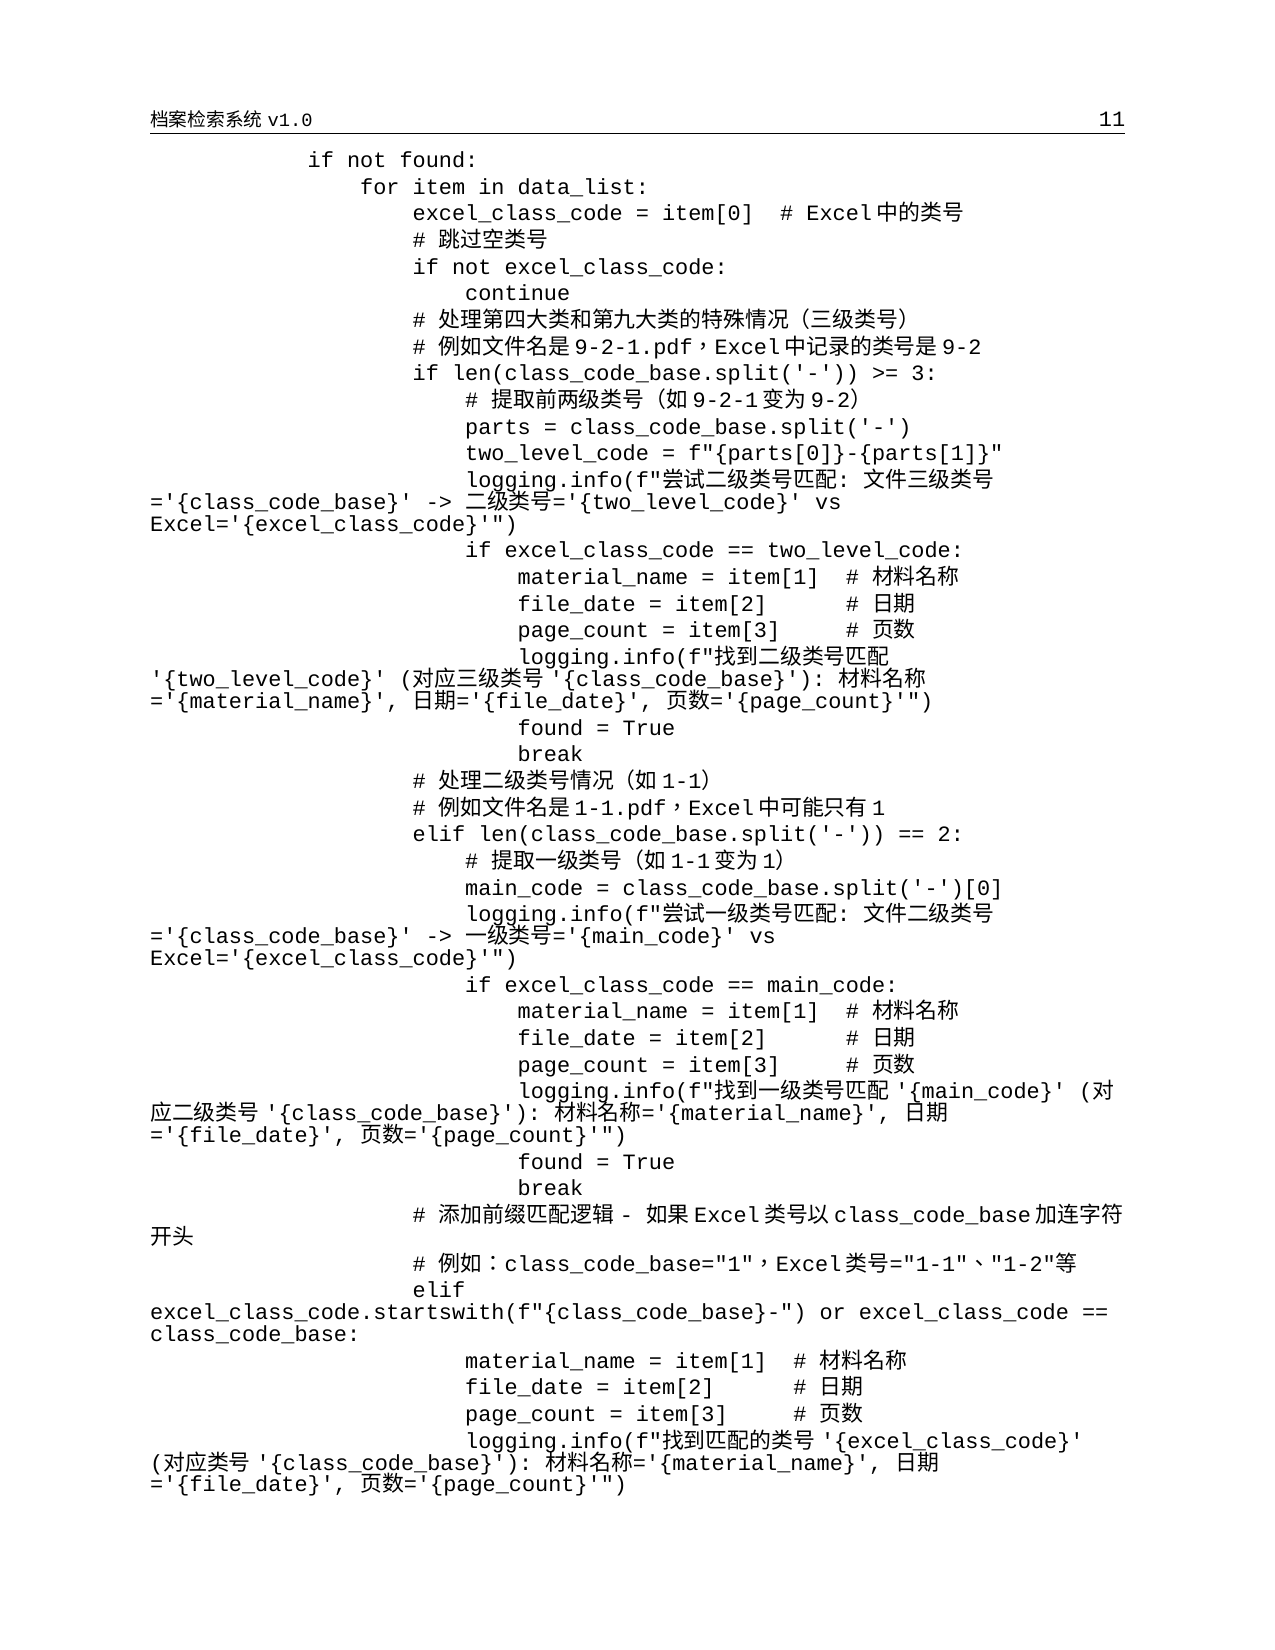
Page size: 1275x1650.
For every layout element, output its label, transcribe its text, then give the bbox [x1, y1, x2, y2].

text material_name = item[1] # 材料名称 [150, 1351, 1125, 1372]
text break [150, 744, 1125, 766]
text found = True [150, 1152, 1125, 1173]
text page_count = item[3] # 页数 [150, 620, 1125, 642]
text # 处理二级类号情况（如1-1） [150, 771, 1125, 793]
text page_count = item[3] # 页数 [150, 1404, 1125, 1426]
text # 例如文件名是9-2-1.pdf，Excel中记录的类号是9-2 [150, 337, 1125, 358]
text file_date = item[2] # 日期 [150, 1377, 1125, 1399]
text logging.info(f"尝试一级类号匹配: 文件二级类号='{class_code_base}' -> 一级类号='{main_code}' vs Excel='{excel_class_code}'") [150, 904, 1125, 970]
text logging.info(f"找到一级类号匹配 '{main_code}' (对应二级类号 '{class_code_base}'): 材料名称='{material_name}', 日期='{file_date}', 页数='{page_count}'") [150, 1081, 1125, 1147]
text parts = class_code_base.split('-') [150, 417, 1125, 438]
text # 例如文件名是1-1.pdf，Excel中可能只有1 [150, 797, 1125, 819]
text material_name = item[1] # 材料名称 [150, 1001, 1125, 1023]
text logging.info(f"找到匹配的类号 '{excel_class_code}' (对应类号 '{class_code_base}'): 材料名称='{material_name}', 日期='{file_date}', 页数='{page_count}'") [150, 1431, 1125, 1496]
text # 跳过空类号 [150, 230, 1125, 252]
text if not excel_class_code: [150, 257, 1125, 278]
text if len(class_code_base.split('-')) >= 3: [150, 363, 1125, 385]
text logging.info(f"尝试二级类号匹配: 文件三级类号='{class_code_base}' -> 二级类号='{two_level_code}' vs Excel='{excel_class_code}'") [150, 470, 1125, 536]
text elif len(class_code_base.split('-')) == 2: [150, 824, 1125, 846]
text page_count = item[3] # 页数 [150, 1054, 1125, 1076]
text continue [150, 283, 1125, 305]
text two_level_code = f"{parts[0]}-{parts[1]}" [150, 443, 1125, 465]
text if not found: [150, 150, 1125, 172]
text file_date = item[2] # 日期 [150, 594, 1125, 616]
text excel_class_code = item[0] # Excel中的类号 [150, 203, 1125, 225]
text # 添加前缀匹配逻辑 - 如果Excel类号以class_code_base加连字符开头 [150, 1205, 1125, 1249]
text # 提取前两级类号（如9-2-1变为9-2） [150, 390, 1125, 412]
text elif excel_class_code.startswith(f"{class_code_base}-") or excel_class_code == class_code_base: [150, 1280, 1125, 1346]
text if excel_class_code == two_level_code: [150, 540, 1125, 562]
text # 例如：class_code_base="1"，Excel类号="1-1"、"1-2"等 [150, 1253, 1125, 1275]
text logging.info(f"找到二级类号匹配 '{two_level_code}' (对应三级类号 '{class_code_base}'): 材料名称='{material_name}', 日期='{file_date}', 页数='{page_count}'") [150, 647, 1125, 713]
text file_date = item[2] # 日期 [150, 1028, 1125, 1050]
text material_name = item[1] # 材料名称 [150, 567, 1125, 589]
text main_code = class_code_base.split('-')[0] [150, 877, 1125, 899]
text found = True [150, 717, 1125, 739]
text break [150, 1178, 1125, 1200]
text for item in data_list: [150, 177, 1125, 198]
text # 处理第四大类和第九大类的特殊情况（三级类号） [150, 310, 1125, 332]
text # 提取一级类号（如1-1变为1） [150, 851, 1125, 873]
text if excel_class_code == main_code: [150, 974, 1125, 996]
